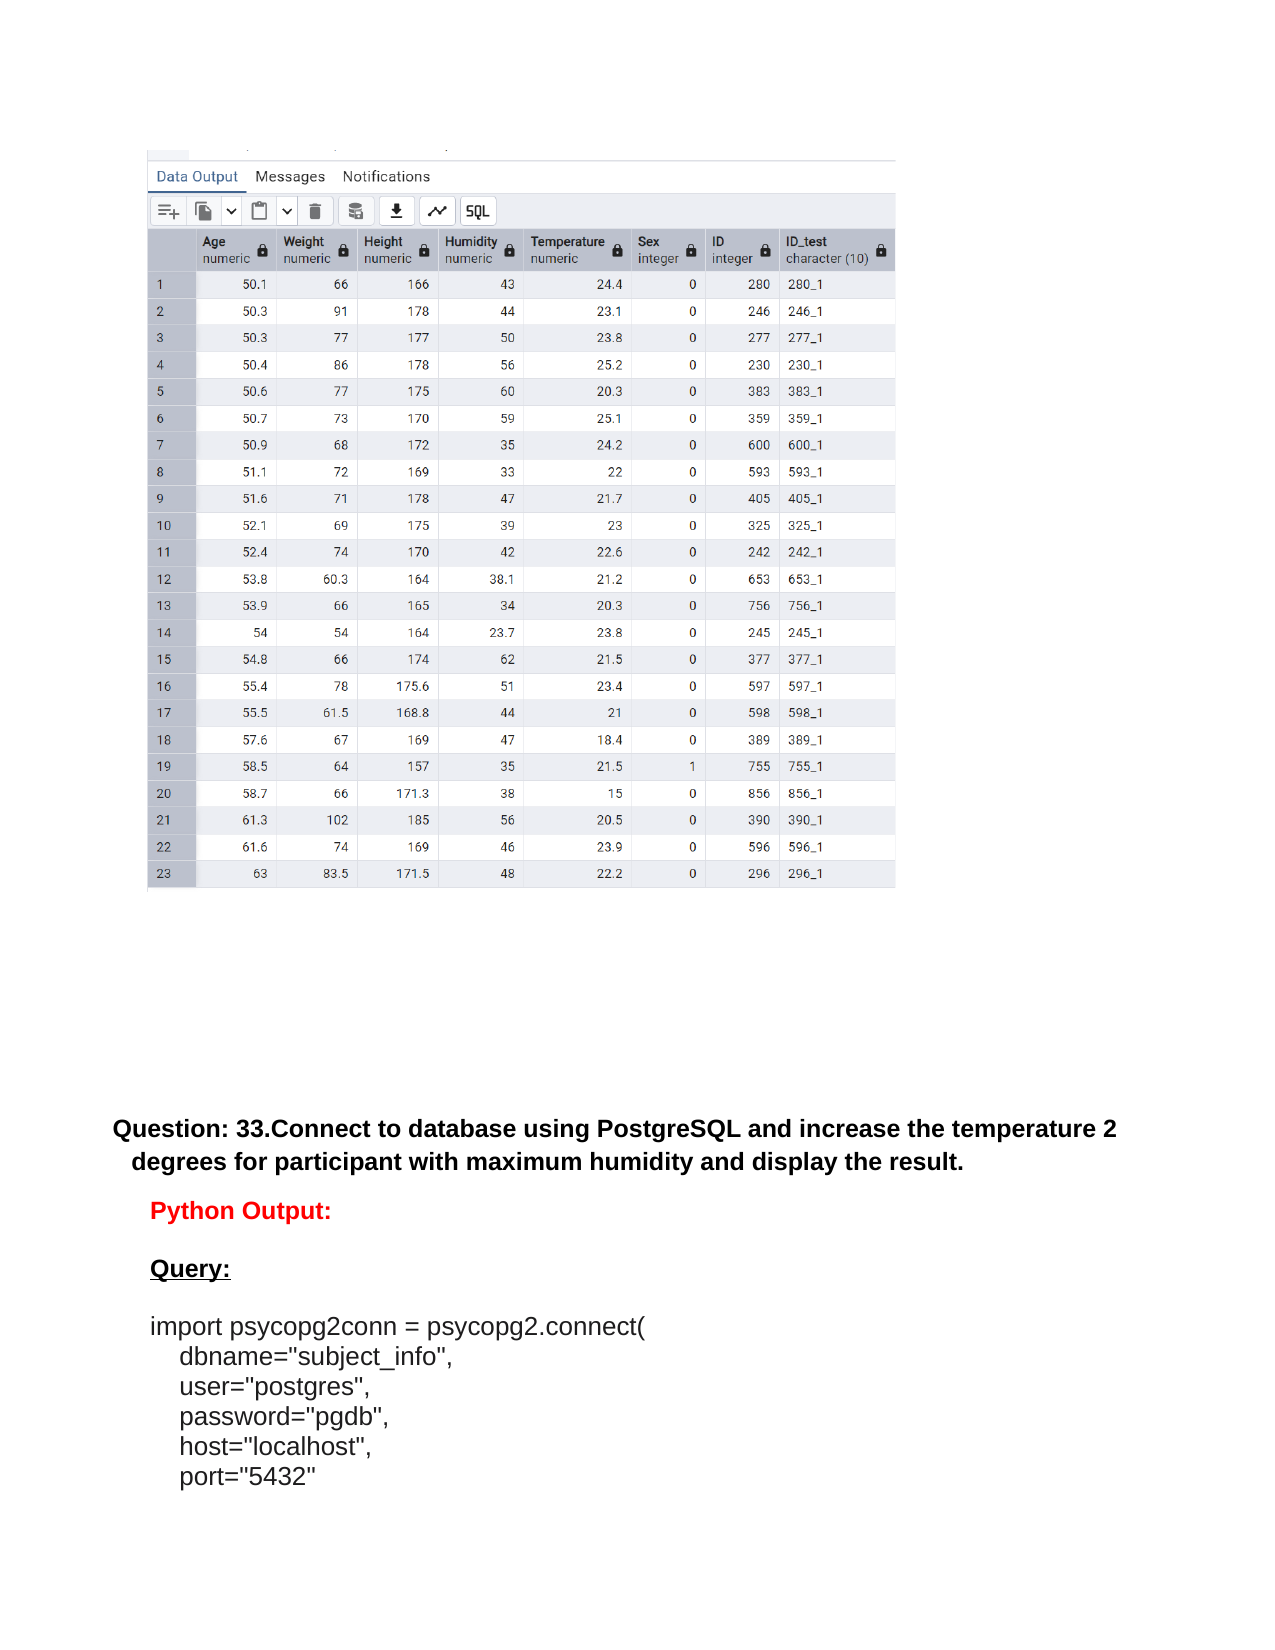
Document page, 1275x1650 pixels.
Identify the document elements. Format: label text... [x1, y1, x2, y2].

text Query: [150, 1254, 1125, 1283]
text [150, 1311, 1125, 1491]
text Question: 33.Connect to database using PostgreSQL and increase the temperature 2 degrees for participant with maximum humidity and display the result. [112, 1114, 1125, 1175]
picture [112, 150, 896, 892]
text Python Output: [150, 1196, 1125, 1225]
